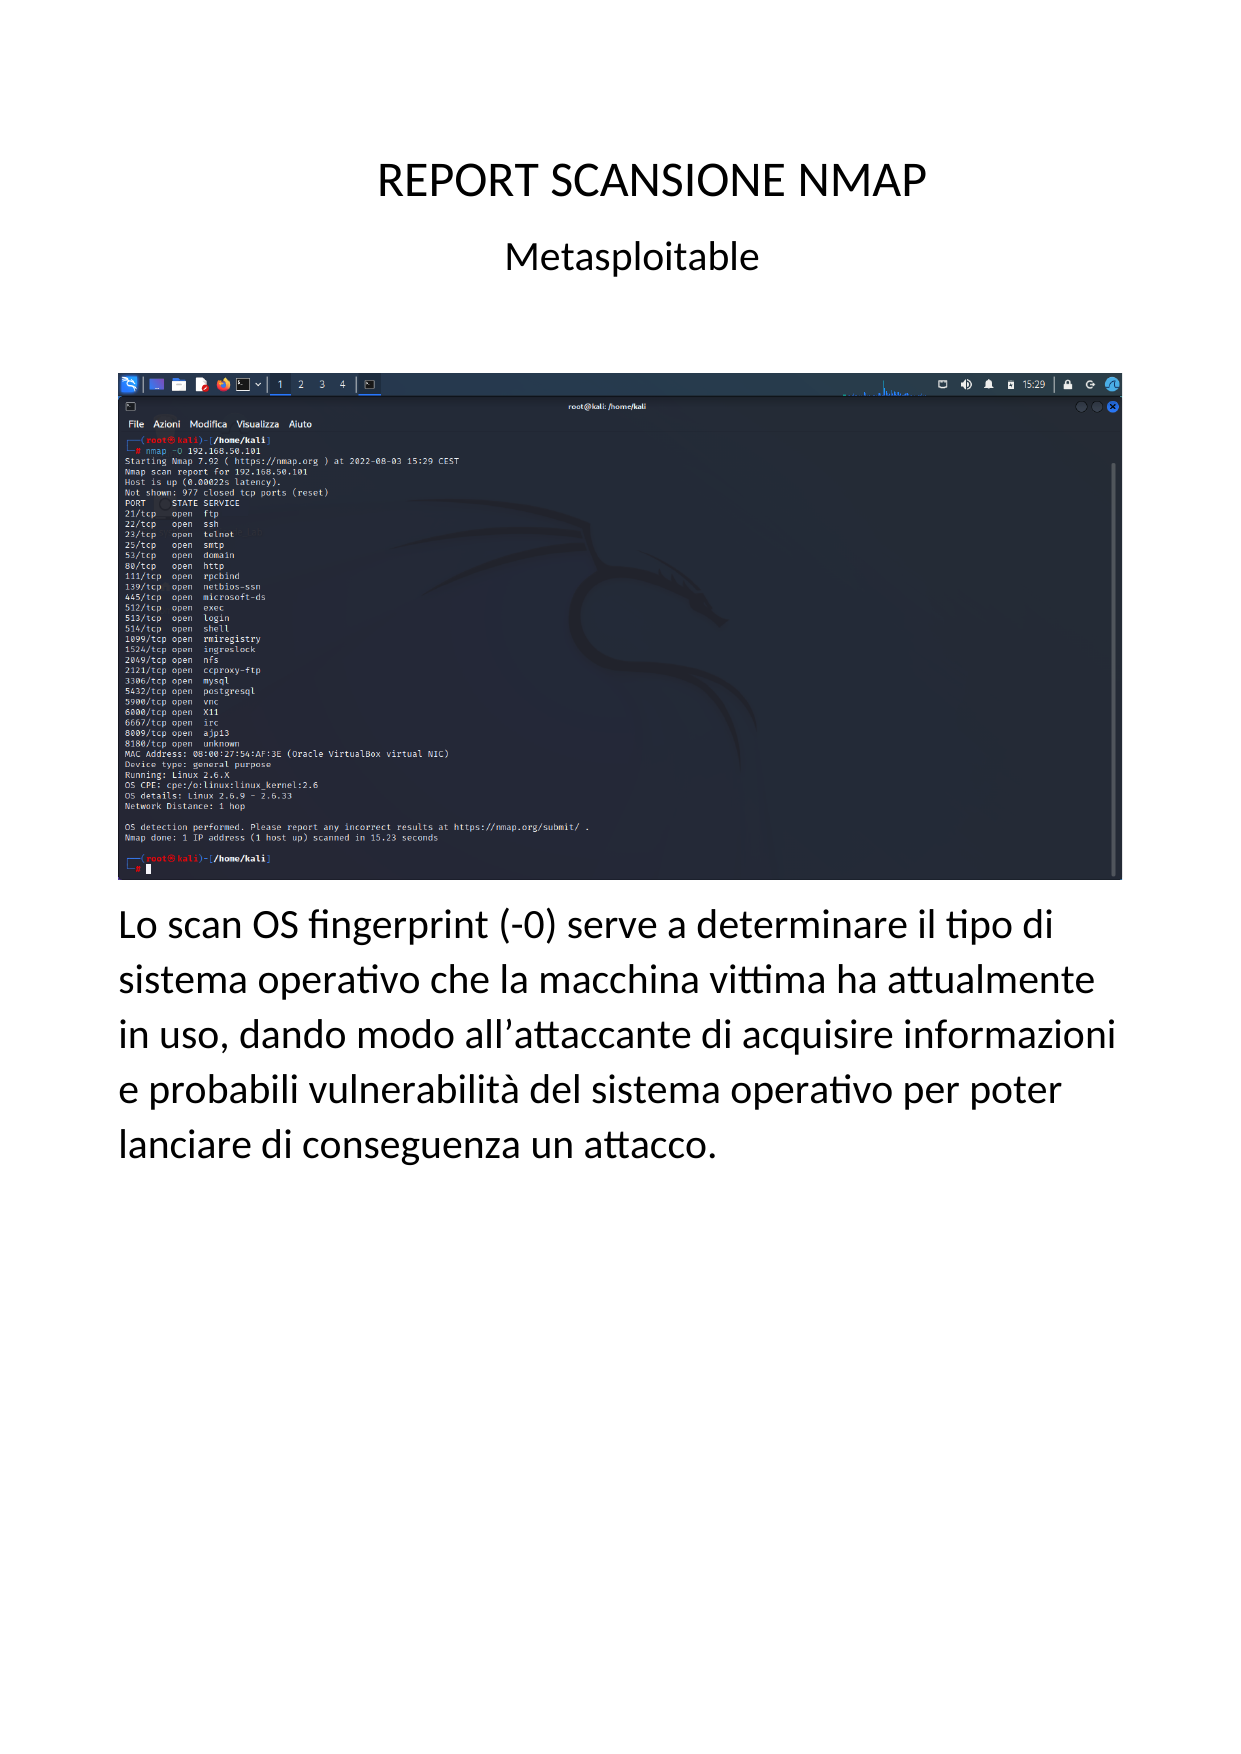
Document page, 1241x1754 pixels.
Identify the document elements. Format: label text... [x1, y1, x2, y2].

text Lo scan OS fingerprint (-0) serve a determinare il tipo di sistema operativo che la macchina vittima ha attualmente in uso, dando modo all’attaccante di acquisire informazioni e probabili vulnerabilità del sistema operativo per poter lanciare di conseguenza un attacco. [118, 898, 1122, 1169]
picture [118, 373, 1123, 880]
text REPORT SCANSIONE NMAP [118, 148, 1122, 209]
text Metasploitable [118, 230, 1122, 281]
